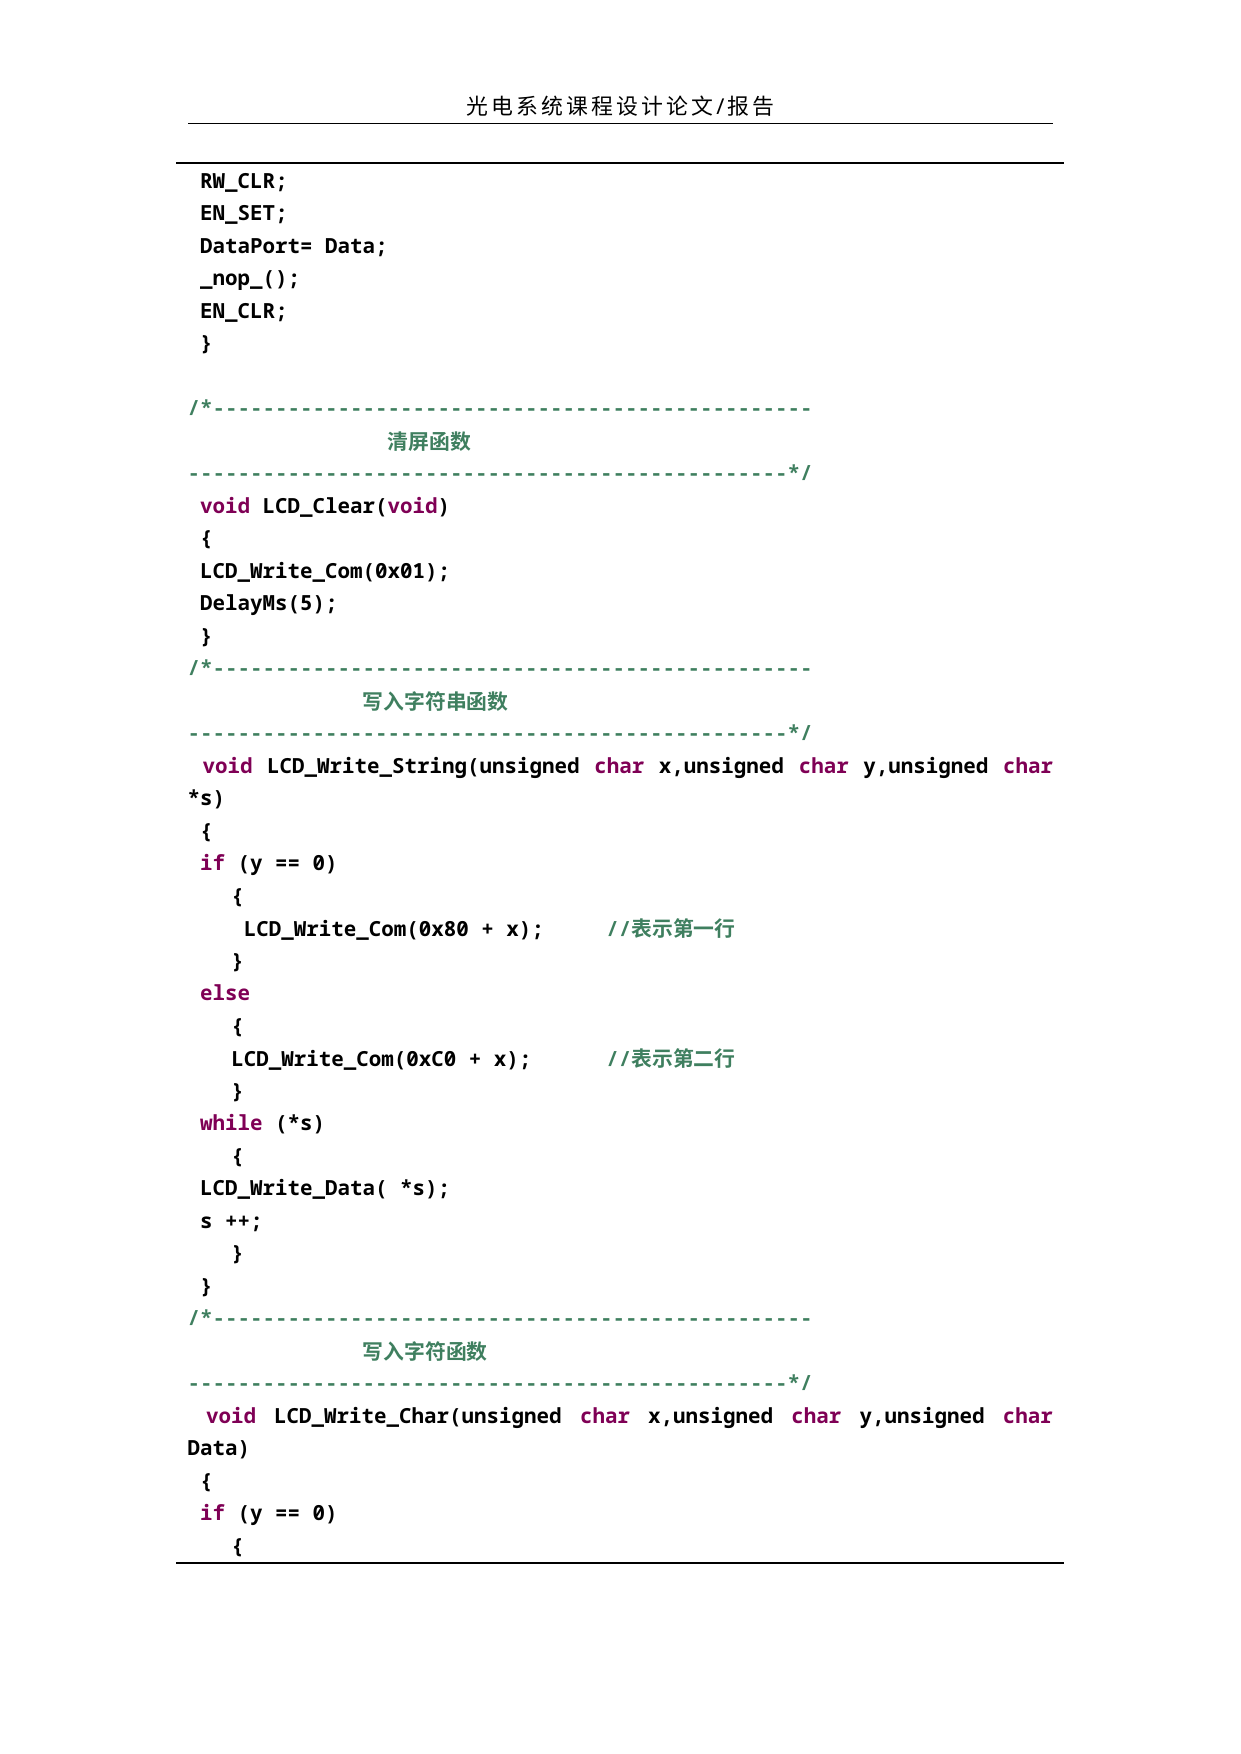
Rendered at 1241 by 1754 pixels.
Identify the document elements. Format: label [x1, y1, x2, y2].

table_header [176, 164, 1064, 1562]
